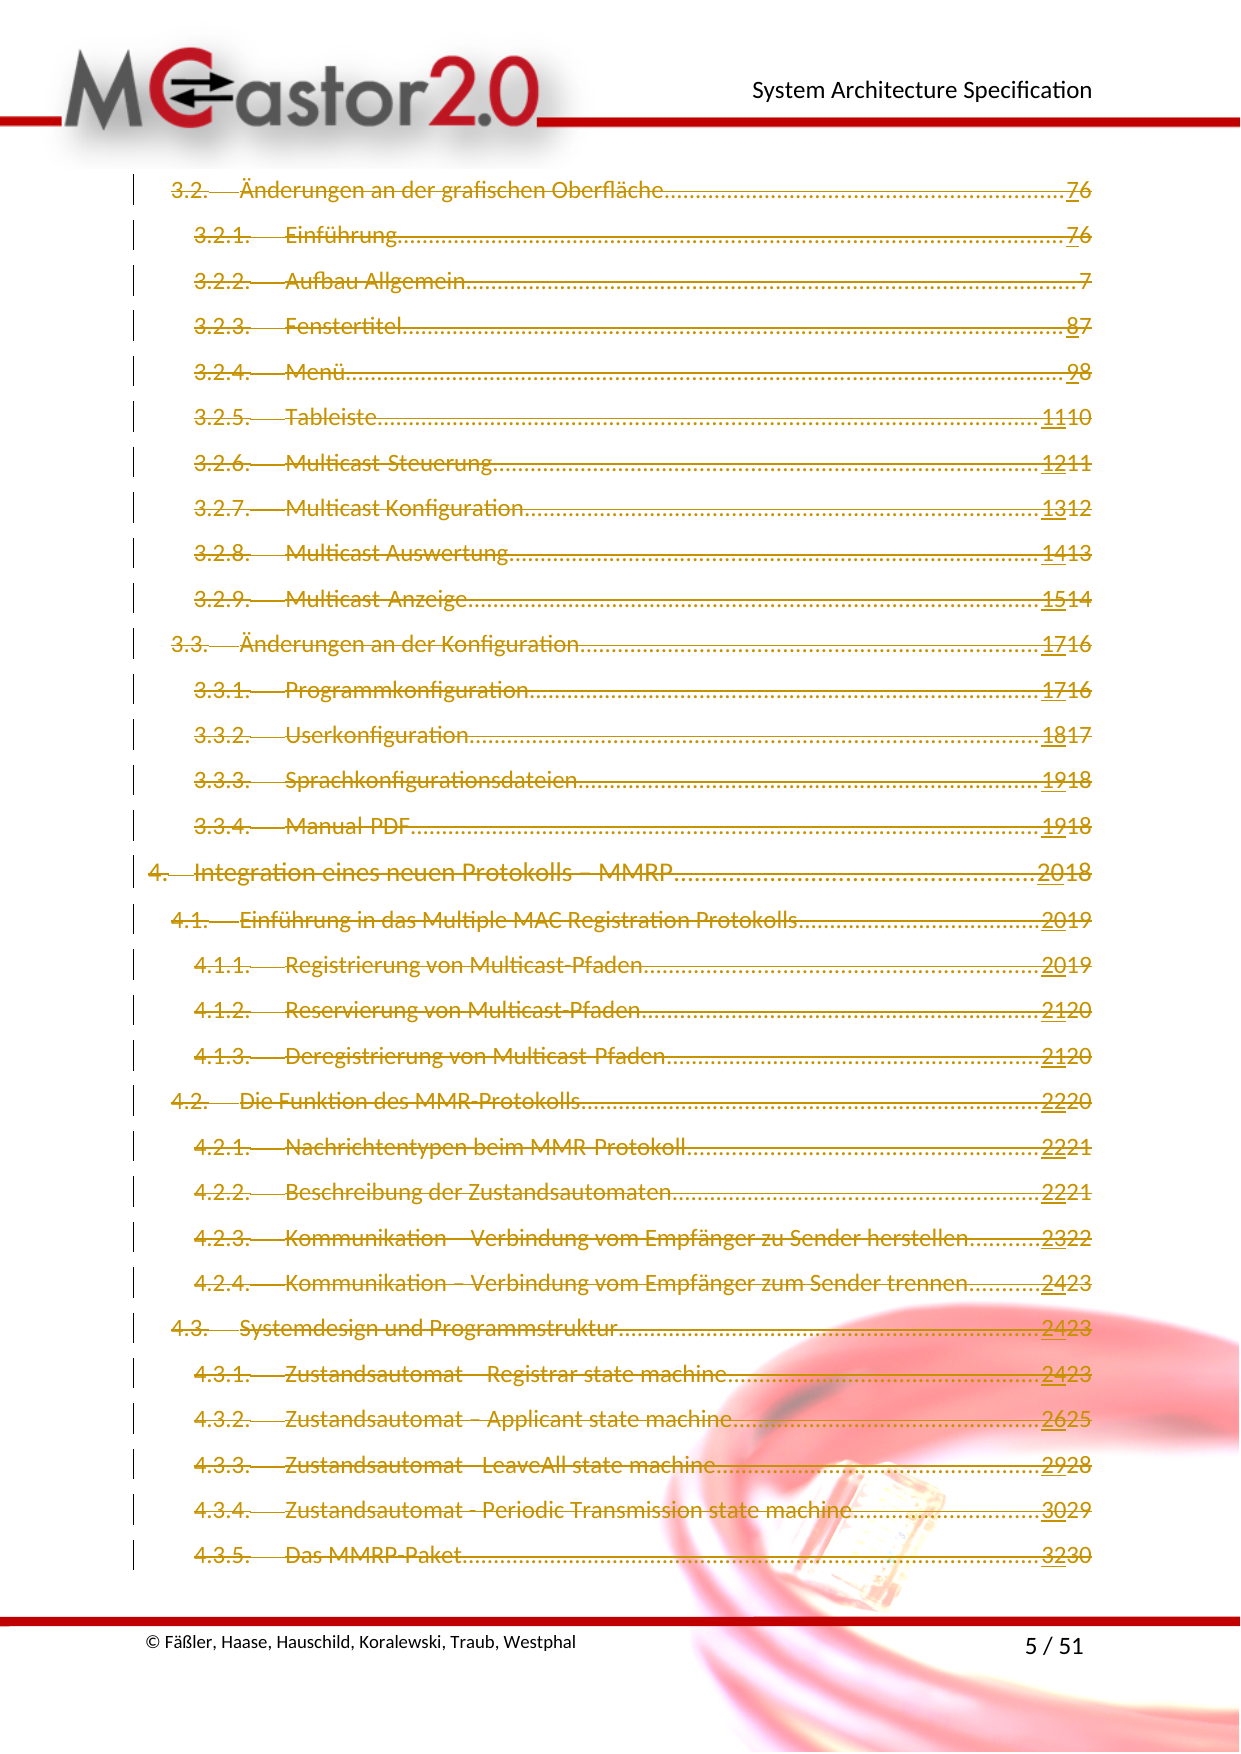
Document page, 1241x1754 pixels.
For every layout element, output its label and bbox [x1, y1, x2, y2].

table_cell [578, 1627, 1240, 1752]
table_cell [578, 1256, 1240, 1616]
picture [0, 0, 1241, 169]
